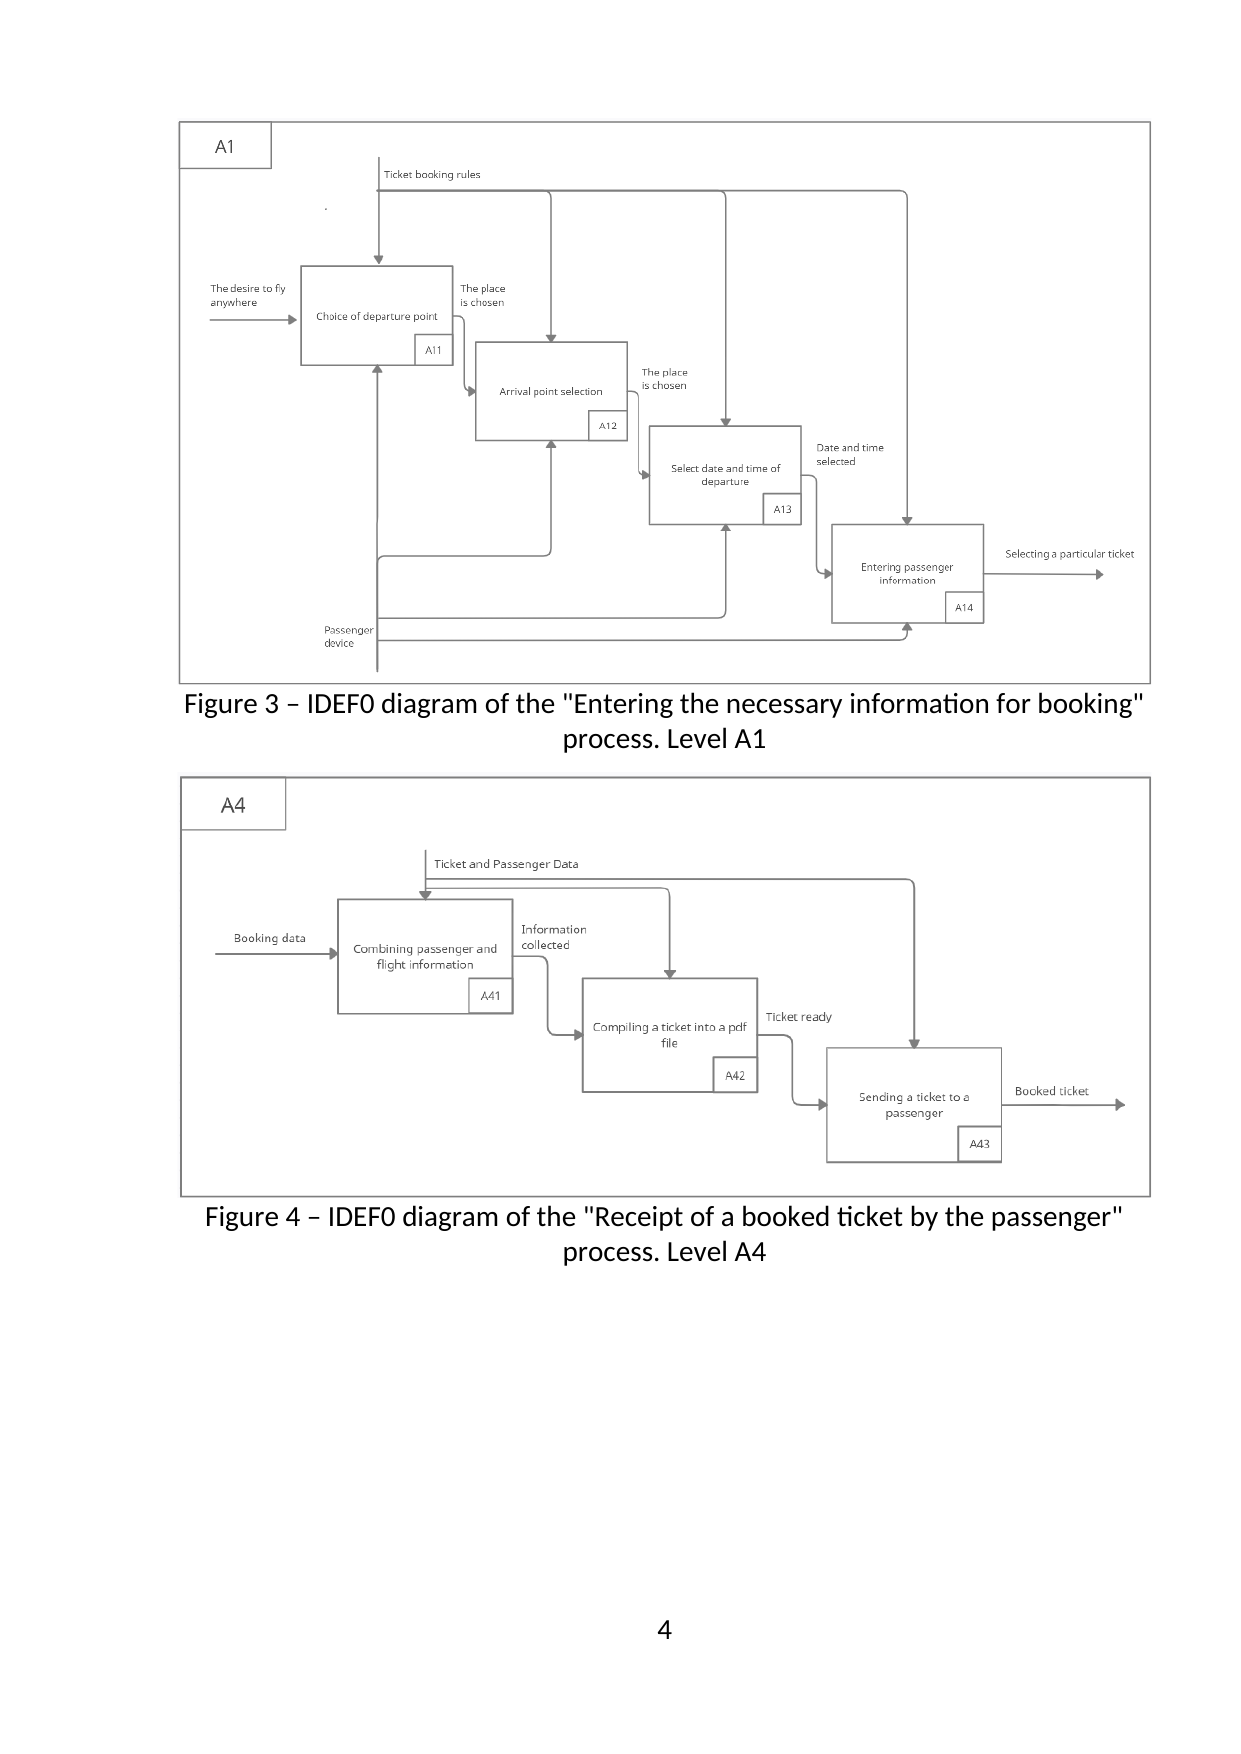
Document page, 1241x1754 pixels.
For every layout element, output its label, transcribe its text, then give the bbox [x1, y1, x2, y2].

picture [177, 772, 1152, 1198]
picture [177, 118, 1152, 685]
text Figure 3 – IDEF0 diagram of the "Entering the necessary information for booking" process. Level A1 [177, 685, 1152, 756]
text Figure 4 – IDEF0 diagram of the "Receipt of a booked ticket by the passenger" process. Level A4 [177, 1198, 1152, 1269]
